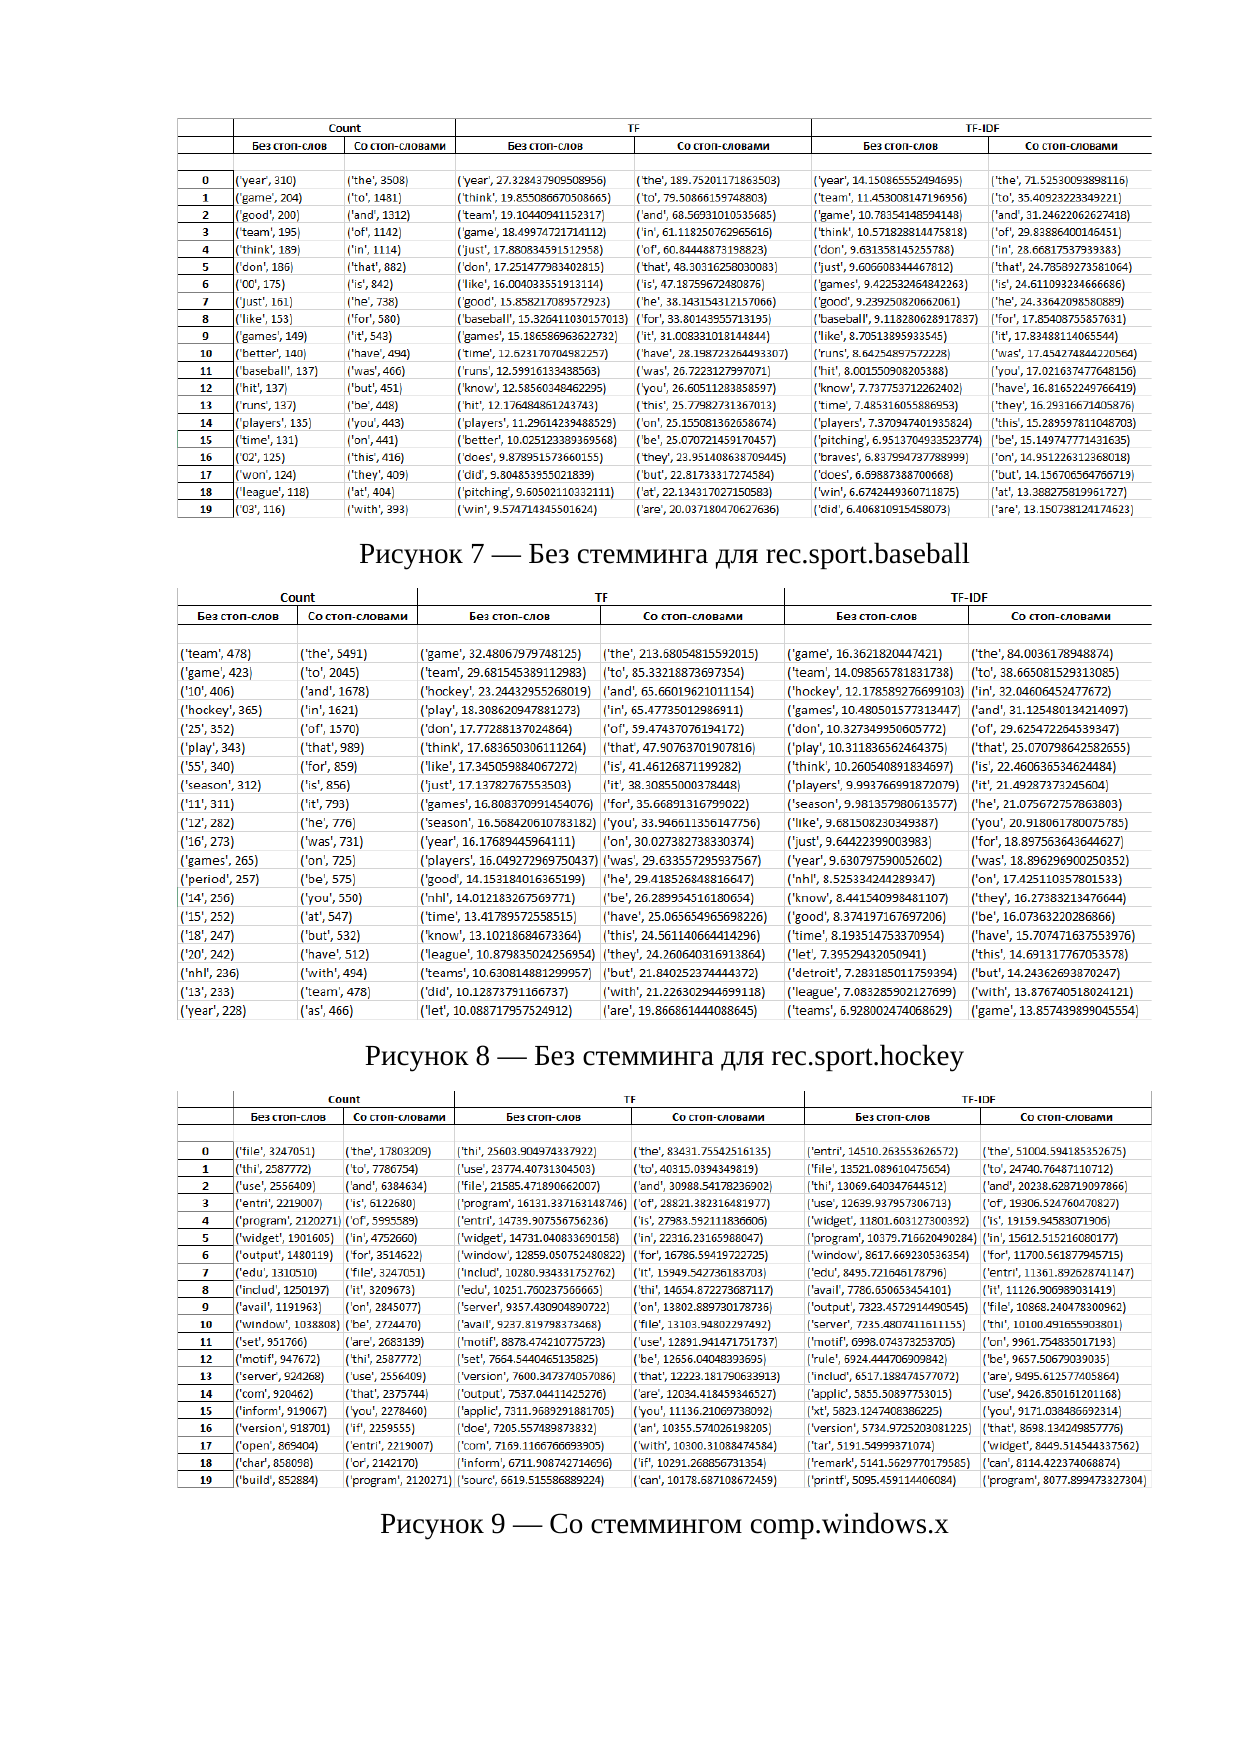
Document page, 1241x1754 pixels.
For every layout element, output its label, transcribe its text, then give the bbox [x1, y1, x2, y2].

picture [177, 118, 1152, 518]
text Рисунок 8 — Без стемминга для rec.sport.hockey [177, 1038, 1152, 1072]
text Рисунок 7 — Без стемминга для rec.sport.baseball [177, 536, 1152, 569]
picture [177, 1091, 1152, 1488]
picture [177, 588, 1152, 1020]
text Рисунок 9 — Со стеммингом comp.windows.x [177, 1506, 1152, 1540]
